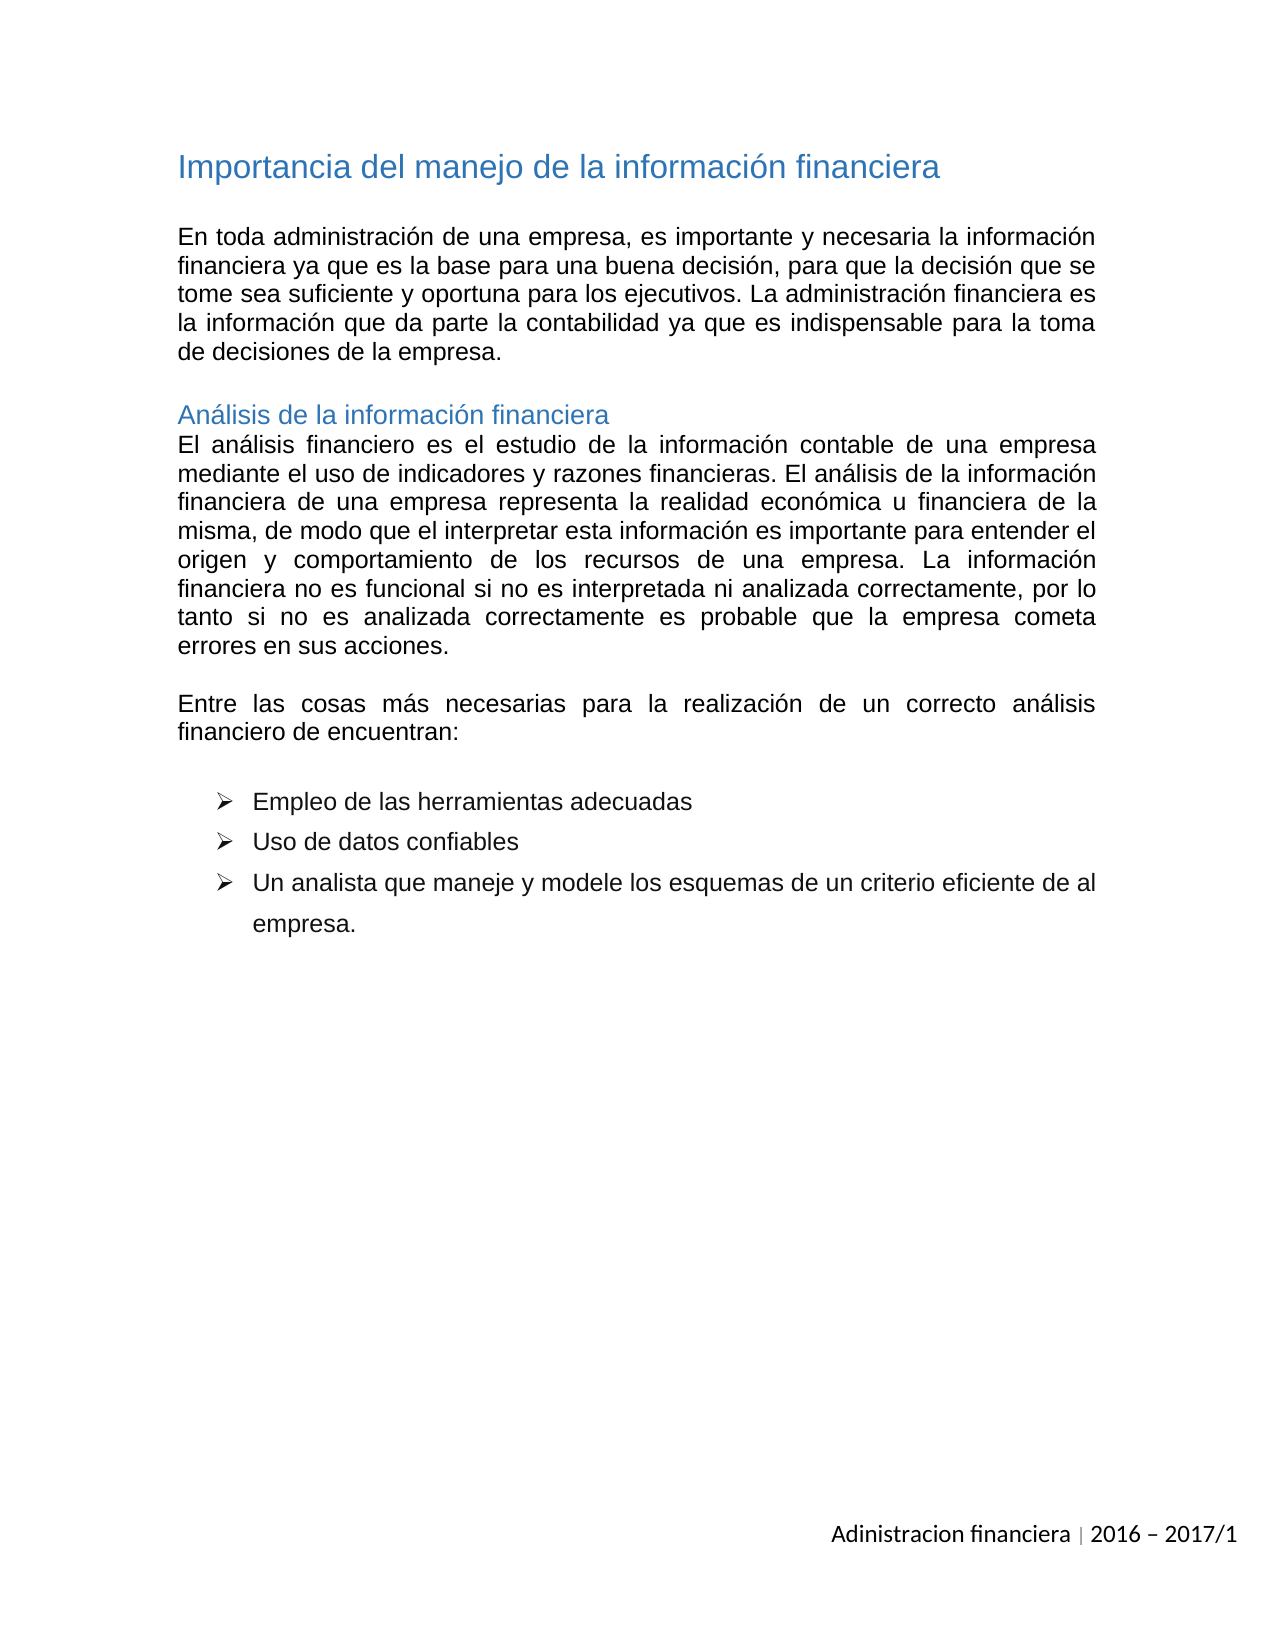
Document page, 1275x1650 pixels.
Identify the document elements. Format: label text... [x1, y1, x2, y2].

list Uso de datos confiables [215, 816, 1098, 856]
text En toda administración de una empresa, es importante y necesaria la información financiera ya que es la base para una buena decisión, para que la decisión que se tome sea suficiente y oportuna para los ejecutivos. La administración financiera es la información que da parte la contabilidad ya que es indispensable para la toma de decisiones de la empresa. [177, 222, 1098, 366]
list Un analista que maneje y modele los esquemas de un criterio eficiente de al empresa. [215, 856, 1098, 937]
subtitle Importancia del manejo de la información financiera [177, 148, 1098, 186]
text Entre las cosas más necesarias para la realización de un correcto análisis financiero de encuentran: [177, 689, 1098, 746]
list Empleo de las herramientas adecuadas [215, 775, 1098, 816]
text El análisis financiero es el estudio de la información contable de una empresa mediante el uso de indicadores y razones financieras. El análisis de la información financiera de una empresa representa la realidad económica u financiera de la misma, de modo que el interpretar esta información es importante para entender el origen y comportamiento de los recursos de una empresa. La información financiera no es funcional si no es interpretada ni analizada correctamente, por lo tanto si no es analizada correctamente es probable que la empresa cometa errores en sus acciones. [177, 430, 1098, 660]
subtitle Análisis de la información financiera [177, 399, 1098, 430]
